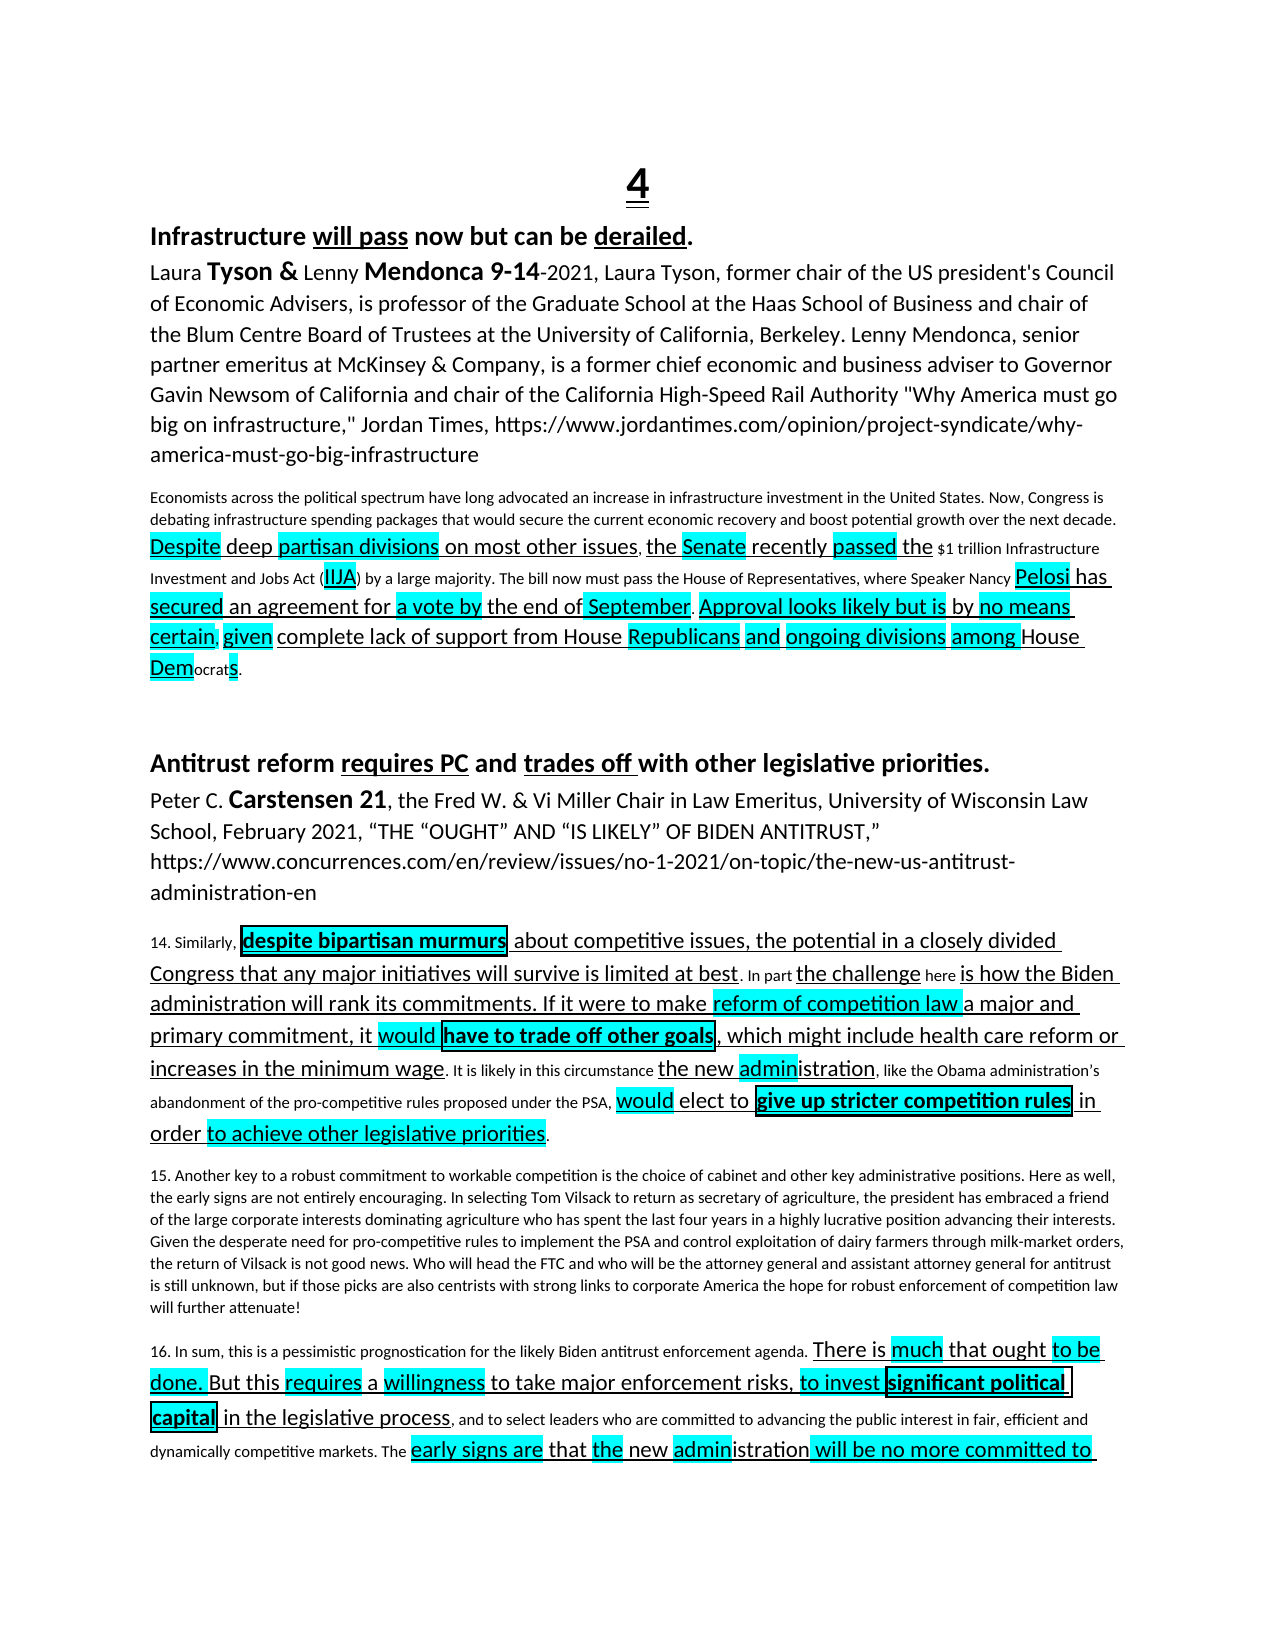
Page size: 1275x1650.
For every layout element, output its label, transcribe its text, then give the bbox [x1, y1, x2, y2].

subtitle Infrastructure will pass now but can be derailed. [150, 219, 1125, 252]
text 14. Similarly, despite bipartisan murmurs about competitive issues, the potential in a closely divided Congress that any major initiatives will survive is limited at best. In part the challenge here is how the Biden administration will rank its commitments. If it were to make reform of competition law a major and primary commitment, it would have to trade off other goals, which might include health care reform or increases in the minimum wage. It is likely in this circumstance the new administration, like the Obama administration’s abandonment of the pro-competitive rules proposed under the PSA, would elect to give up stricter competition rules in order to achieve other legislative priorities. [150, 1047, 1125, 1147]
text Economists across the political spectrum have long advocated an increase in infrastructure investment in the United States. Now, Congress is debating infrastructure spending packages that would secure the current economic recovery and boost potential growth over the next decade. Despite deep partisan divisions on most other issues, the Senate recently passed the $1 trillion Infrastructure Investment and Jobs Act (IIJA) by a large majority. The bill now must pass the House of Representatives, where Speaker Nancy Pelosi has secured an agreement for a vote by the end of September. Approval looks likely but is by no means certain, given complete lack of support from House Republicans and ongoing divisions among House Democrats. [150, 487, 1125, 681]
subtitle 4 [150, 154, 1125, 210]
subtitle Antitrust reform requires PC and trades off with other legislative priorities. [150, 746, 1125, 779]
text Laura Tyson & Lenny Mendonca 9-14-2021, Laura Tyson, former chair of the US president's Council of Economic Advisers, is professor of the Graduate School at the Haas School of Business and chair of the Blum Centre Board of Trustees at the University of California, Berkeley. Lenny Mendonca, senior partner emeritus at McKinsey & Company, is a former chief economic and business adviser to Governor Gavin Newsom of California and chair of the California High-Speed Rail Authority "Why America must go big on infrastructure," Jordan Times, https://www.jordantimes.com/opinion/project-syndicate/why-america-must-go-big-infrastructure [150, 254, 1125, 468]
text 15. Another key to a robust commitment to workable competition is the choice of cabinet and other key administrative positions. Here as well, the early signs are not entirely encouraging. In selecting Tom Vilsack to return as secretary of agriculture, the president has embraced a friend of the large corporate interests dominating agriculture who has spent the last four years in a highly lucrative position advancing their interests. Given the desperate need for pro-competitive rules to implement the PSA and control exploitation of dairy farmers through milk-market orders, the return of Vilsack is not good news. Who will head the FTC and who will be the attorney general and assistant attorney general for antitrust is still unknown, but if those picks are also centrists with strong links to corporate America the hope for robust enforcement of competition law will further attenuate! [150, 1166, 1125, 1317]
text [150, 1336, 1125, 1463]
text 14. Similarly, despite bipartisan murmurs about competitive issues, the potential in a closely divided Congress that any major initiatives will survive is limited at best. In part the challenge here is how the Biden administration will rank its commitments. If it were to make reform of competition law a major and primary commitment, it would have to trade off other goals, which might include health care reform or increases in the minimum wage. It is likely in this circumstance the new administration, like the Obama administration’s abandonment of the pro-competitive rules proposed under the PSA, would elect to give up stricter competition rules in order to achieve other legislative priorities. [150, 924, 1125, 1046]
text Peter C. Carstensen 21, the Fred W. & Vi Miller Chair in Law Emeritus, University of Wisconsin Law School, February 2021, “THE “OUGHT” AND “IS LIKELY” OF BIDEN ANTITRUST,” https://www.concurrences.com/en/review/issues/no-1-2021/on-topic/the-new-us-antitrust-administration-en [150, 782, 1125, 906]
